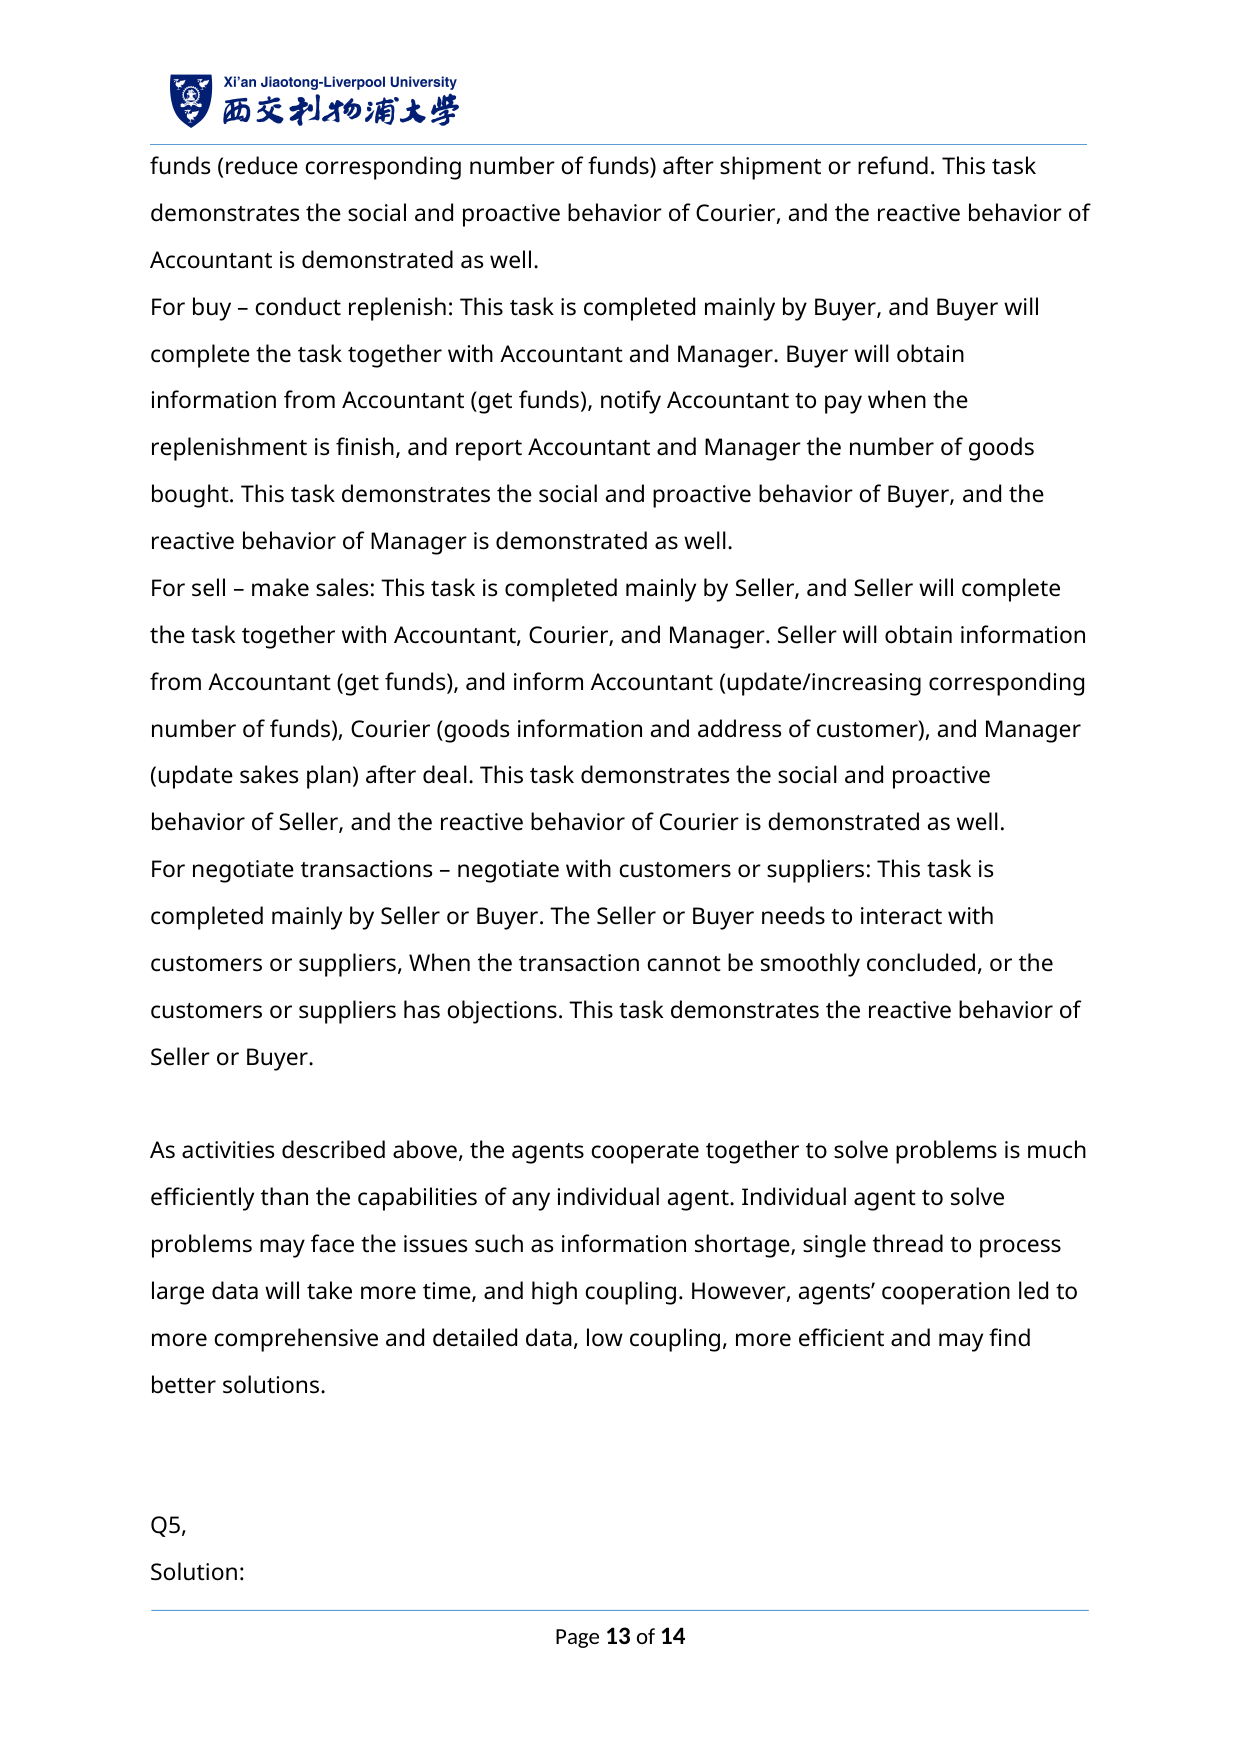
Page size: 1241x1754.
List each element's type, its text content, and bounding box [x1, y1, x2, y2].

text For sell – make sales: This task is completed mainly by Seller, and Seller will complete the task together with Accountant, Courier, and Manager. Seller will obtain information from Accountant (get funds), and inform Accountant (update/increasing corresponding number of funds), Courier (goods information and address of customer), and Manager (update sakes plan) after deal. This task demonstrates the social and proactive behavior of Seller, and the reactive behavior of Courier is demonstrated as well. [150, 572, 1090, 837]
text For negotiate transactions – negotiate with customers or suppliers: This task is completed mainly by Seller or Buyer. The Seller or Buyer needs to interact with customers or suppliers, When the transaction cannot be smoothly concluded, or the customers or suppliers has objections. This task demonstrates the reactive behavior of Seller or Buyer. [150, 853, 1090, 1072]
text For buy – conduct replenish: This task is completed mainly by Buyer, and Buyer will complete the task together with Accountant and Manager. Buyer will obtain information from Accountant (get funds), notify Accountant to pay when the replenishment is finish, and report Accountant and Manager the number of goods bought. This task demonstrates the social and proactive behavior of Buyer, and the reactive behavior of Manager is demonstrated as well. [150, 291, 1090, 556]
text As activities described above, the agents cooperate together to solve problems is much efficiently than the capabilities of any individual agent. Individual agent to solve problems may face the issues such as information shortage, single thread to process large data will take more time, and high coupling. However, agents’ cooperation led to more comprehensive and detailed data, low coupling, more efficient and may find better solutions. [150, 1134, 1090, 1400]
text Q5, [150, 1509, 1090, 1541]
picture [167, 73, 463, 131]
text Solution: [150, 1556, 1090, 1587]
